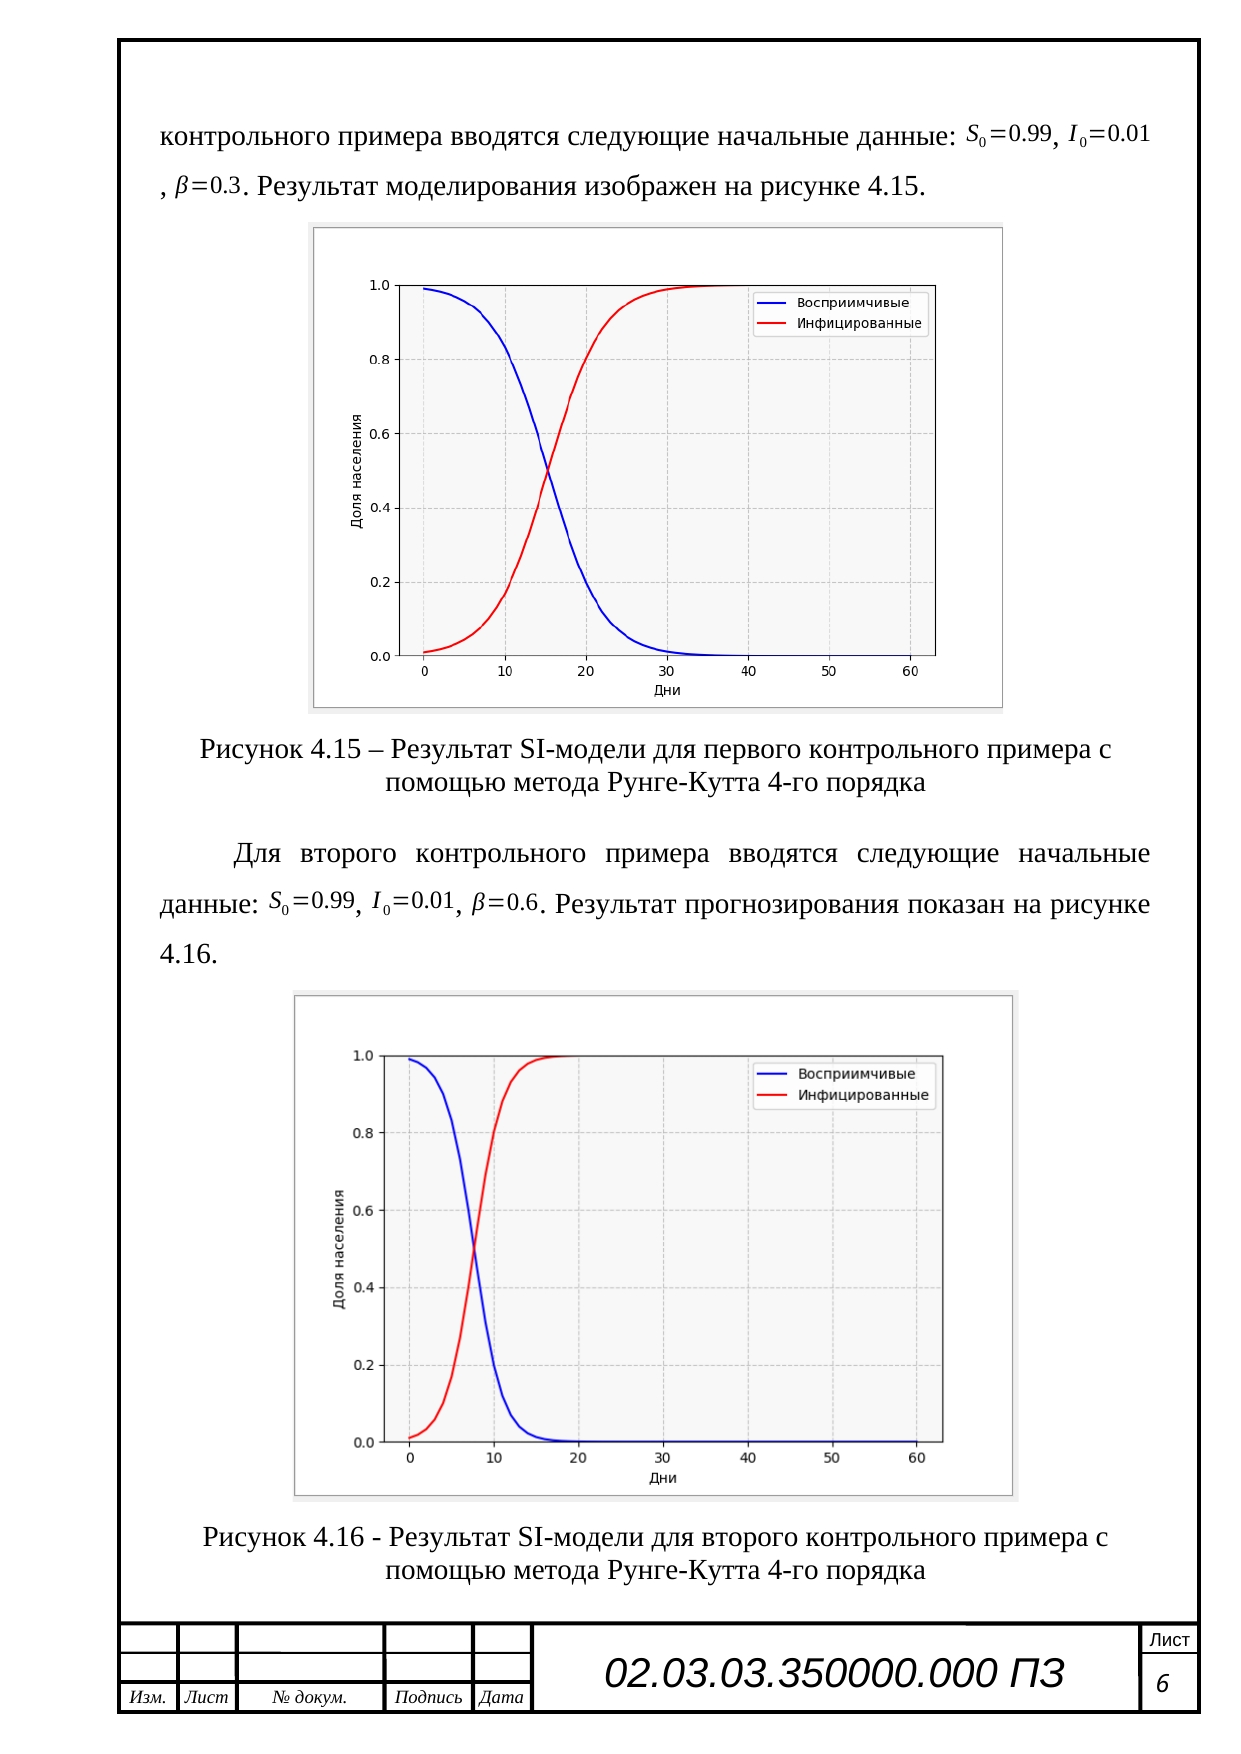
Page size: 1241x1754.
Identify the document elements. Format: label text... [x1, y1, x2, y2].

text Рисунок 4.16 - Результат SI-модели для второго контрольного примера с помощью метода Рунге-Кутта 4-го порядка [159, 1519, 1152, 1586]
text Рисунок 4.15 – Результат SI-модели для первого контрольного примера с помощью метода Рунге-Кутта 4-го порядка [159, 731, 1152, 798]
picture [308, 218, 1004, 714]
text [159, 118, 1152, 202]
picture [292, 986, 1019, 1502]
text Для второго контрольного примера вводятся следующие начальные данные: , , . Результат прогнозирования показан на рисунке 4.16. [159, 835, 1152, 969]
